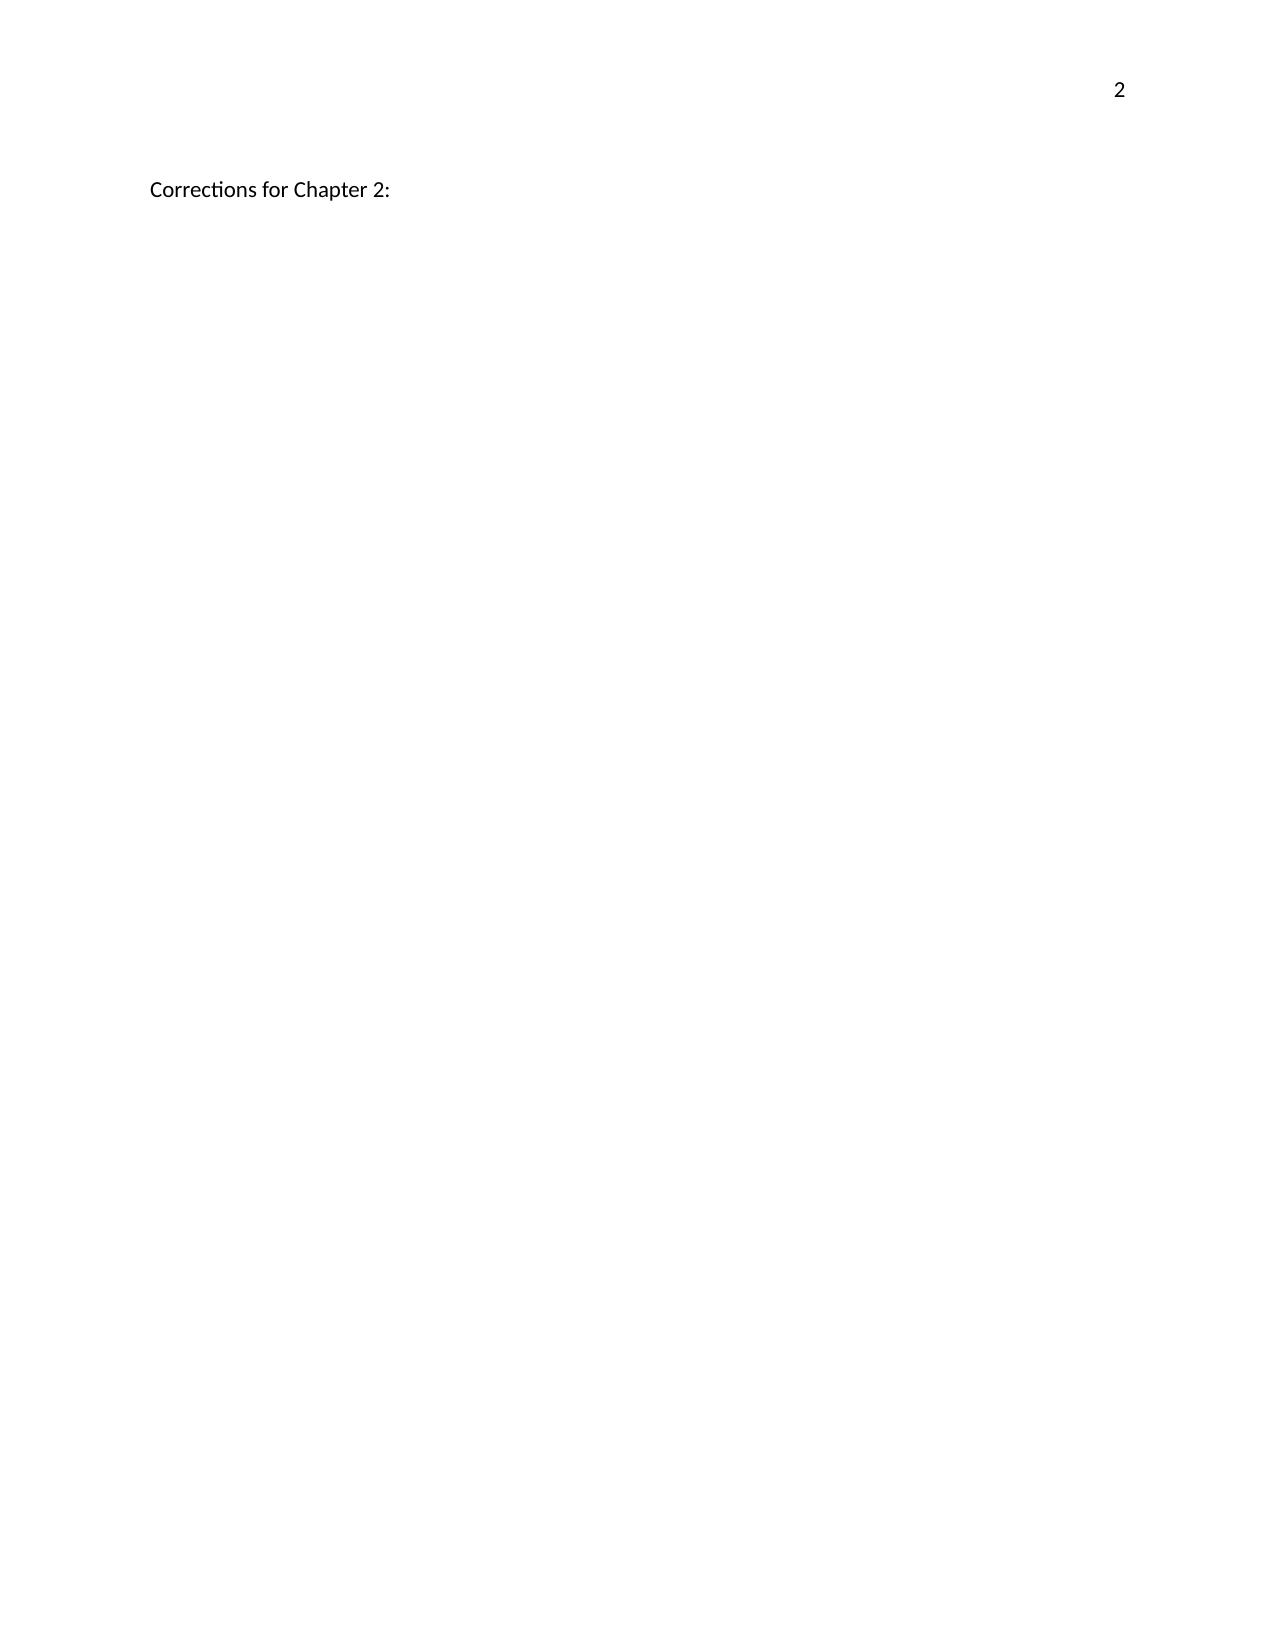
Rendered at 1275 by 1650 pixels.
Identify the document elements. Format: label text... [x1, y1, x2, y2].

text Corrections for Chapter 2: [150, 175, 1125, 203]
